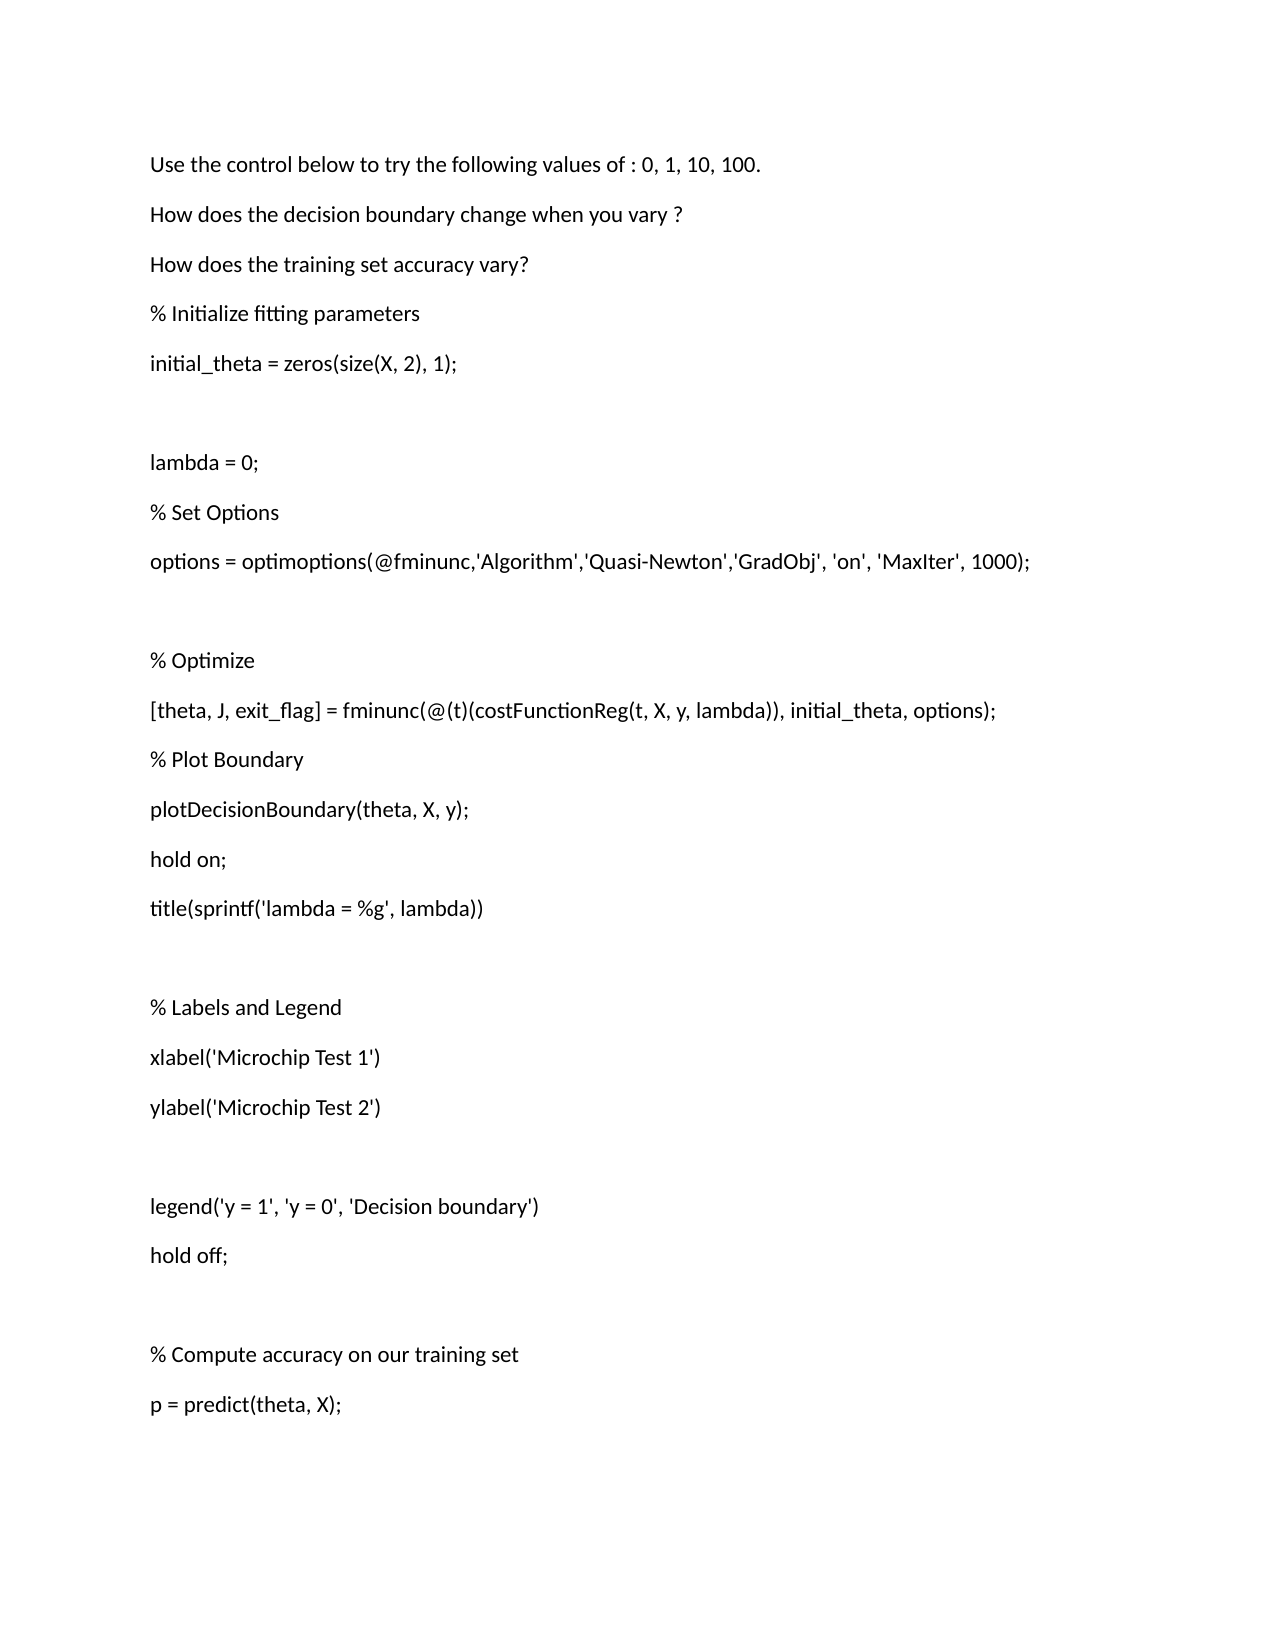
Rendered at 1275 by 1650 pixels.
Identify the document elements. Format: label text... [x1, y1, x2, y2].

text Use the control below to try the following values of : 0, 1, 10, 100. [150, 150, 1125, 179]
text How does the training set accuracy vary? [150, 249, 1125, 278]
text ylabel('Microchip Test 2') [150, 1092, 1125, 1121]
text % Labels and Legend [150, 993, 1125, 1022]
text hold on; [150, 844, 1125, 873]
text plotDecisionBoundary(theta, X, y); [150, 794, 1125, 823]
text % Set Options [150, 497, 1125, 526]
text [theta, J, exit_flag] = fminunc(@(t)(costFunctionReg(t, X, y, lambda)), initial_theta, options); [150, 695, 1125, 724]
text xlabel('Microchip Test 1') [150, 1042, 1125, 1071]
text % Compute accuracy on our training set [150, 1340, 1125, 1369]
text % Initialize fitting parameters [150, 299, 1125, 327]
text initial_theta = zeros(size(X, 2), 1); [150, 348, 1125, 377]
text hold off; [150, 1241, 1125, 1269]
text options = optimoptions(@fminunc,'Algorithm','Quasi-Newton','GradObj', 'on', 'MaxIter', 1000); [150, 547, 1125, 575]
text How does the decision boundary change when you vary ? [150, 199, 1125, 228]
text lambda = 0; [150, 447, 1125, 476]
text legend('y = 1', 'y = 0', 'Decision boundary') [150, 1191, 1125, 1220]
text % Plot Boundary [150, 745, 1125, 774]
text p = predict(theta, X); [150, 1389, 1125, 1418]
text title(sprintf('lambda = %g', lambda)) [150, 894, 1125, 922]
text % Optimize [150, 646, 1125, 674]
